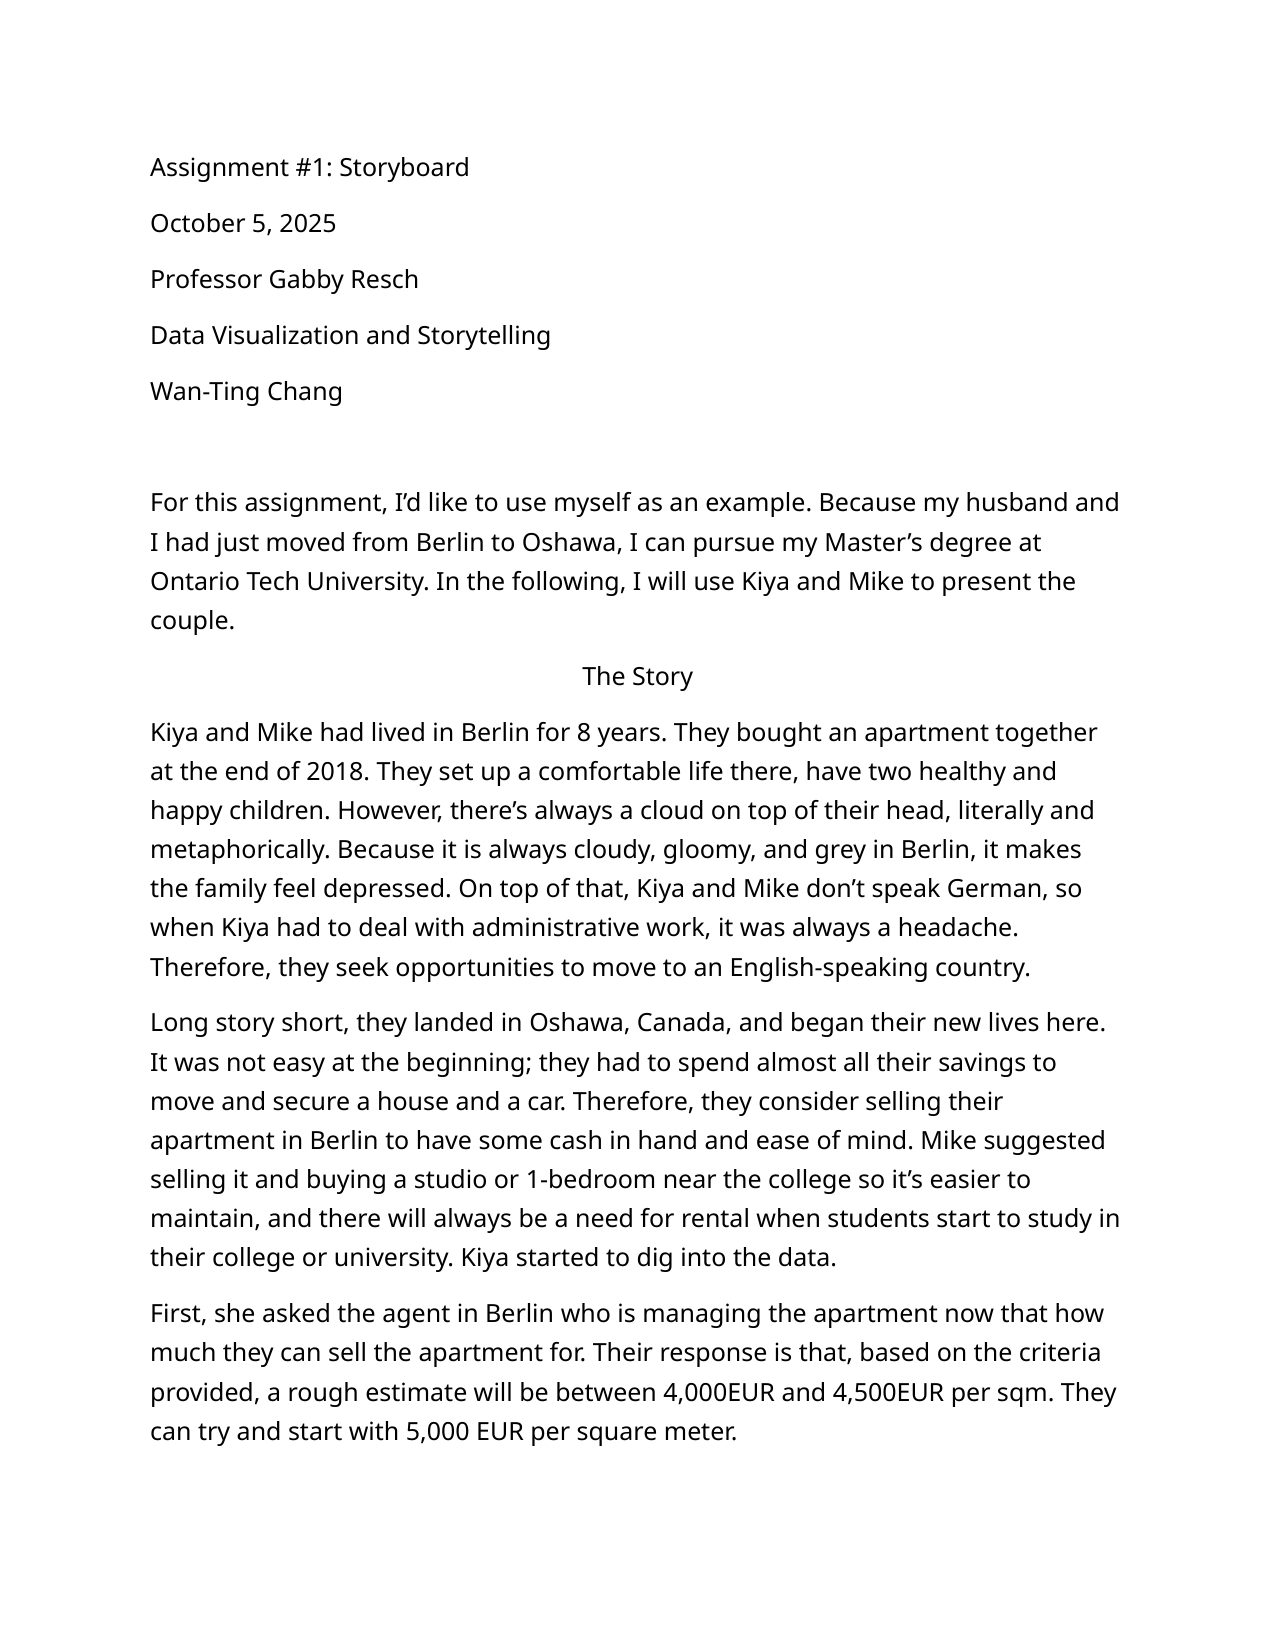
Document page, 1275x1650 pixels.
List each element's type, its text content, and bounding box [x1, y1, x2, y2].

text Data Visualization and Storytelling [150, 317, 1125, 352]
text Kiya and Mike had lived in Berlin for 8 years. They bought an apartment together at the end of 2018. They set up a comfortable life there, have two healthy and happy children. However, there’s always a cloud on top of their head, literally and metaphorically. Because it is always cloudy, gloomy, and grey in Berlin, it makes the family feel depressed. On top of that, Kiya and Mike don’t speak German, so when Kiya had to deal with administrative work, it was always a headache. Therefore, they seek opportunities to move to an English-speaking country. [150, 714, 1125, 983]
text The Story [150, 658, 1125, 692]
text Professor Gabby Resch [150, 262, 1125, 296]
text For this assignment, I’d like to use myself as an example. Because my husband and I had just moved from Berlin to Oshawa, I can pursue my Master’s degree at Ontario Tech University. In the following, I will use Kiya and Mike to present the couple. [150, 485, 1125, 637]
text Assignment #1: Storyboard [150, 150, 1125, 184]
text October 5, 2025 [150, 206, 1125, 240]
text Long story short, they landed in Oshawa, Canada, and began their new lives here. It was not easy at the beginning; they had to spend almost all their savings to move and secure a house and a car. Therefore, they consider selling their apartment in Berlin to have some cash in hand and ease of mind. Mike suggested selling it and buying a studio or 1-bedroom near the college so it’s easier to maintain, and there will always be a need for rental when students start to study in their college or university. Kiya started to dig into the data. [150, 1005, 1125, 1274]
text Wan-Ting Chang [150, 373, 1125, 407]
